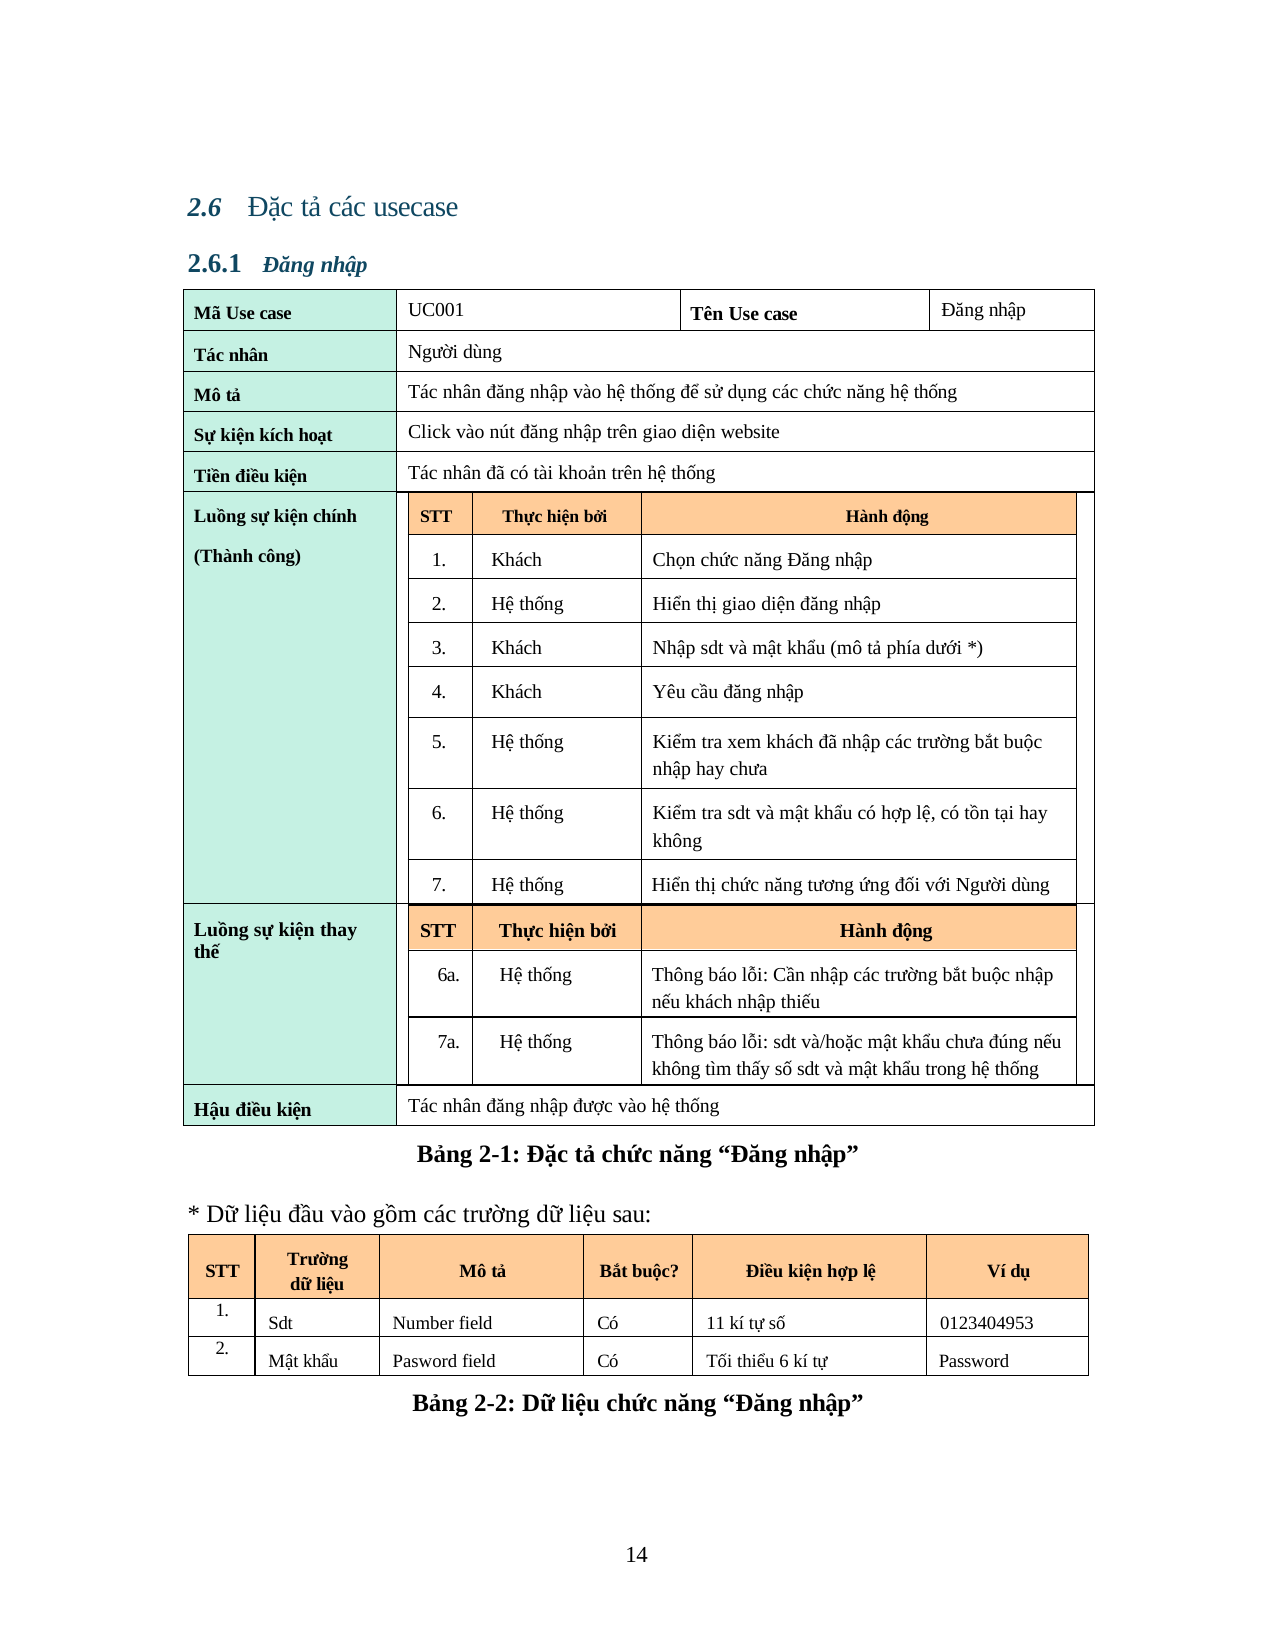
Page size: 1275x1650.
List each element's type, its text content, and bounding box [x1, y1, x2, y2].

table_cell Thông báo lỗi: sdt và/hoặc mật khẩu chưa đúng nếu không tìm thấy số sdt và mật khẩu trong hệ thống [642, 1018, 1076, 1084]
table_cell 7. [409, 860, 472, 903]
text Bảng 2-2: Dữ liệu chức năng “Đăng nhập” [148, 1388, 1128, 1417]
table_cell 11 kí tự số [693, 1299, 926, 1336]
table_cell Hệ thống [473, 1018, 641, 1084]
table_cell 5. [409, 718, 472, 788]
table_cell Hành động [642, 493, 1076, 534]
table_cell Thông báo lỗi: Cần nhập các trường bắt buộc nhập nếu khách nhập thiếu [642, 951, 1076, 1016]
table_cell Tác nhân đăng nhập được vào hệ thống [397, 1086, 1094, 1125]
table_cell Click vào nút đăng nhập trên giao diện website [397, 412, 1094, 451]
table_cell Tác nhân [184, 331, 396, 371]
table_cell 6a. [409, 951, 472, 1016]
table_cell 1. [409, 535, 472, 578]
table_cell Khách [473, 667, 641, 717]
table_cell 2. [189, 1337, 254, 1375]
table_cell Mật khẩu [256, 1337, 379, 1375]
table_cell [1077, 493, 1094, 903]
table_cell [397, 493, 408, 903]
table_cell Hệ thống [473, 718, 641, 788]
table_cell Người dùng [397, 331, 1094, 371]
table_cell Sự kiện kích hoạt [184, 412, 396, 451]
table_header Mô tả [380, 1235, 583, 1298]
table_cell Hệ thống [473, 579, 641, 622]
table_cell 4. [409, 667, 472, 717]
table_cell 6. [409, 789, 472, 859]
table_cell Tiền điều kiện [184, 452, 396, 491]
table_header Đăng nhập [930, 290, 1094, 330]
table_header STT [189, 1235, 254, 1298]
table_cell Hậu điều kiện [184, 1085, 396, 1125]
table_cell 1. [189, 1299, 254, 1336]
table_cell Hệ thống [473, 860, 641, 903]
table_cell STT [409, 906, 472, 949]
list Dữ liệu đầu vào gồm các trường dữ liệu sau: [187, 1199, 1139, 1228]
table_cell 3. [409, 623, 472, 666]
subtitle Đặc tả các usecase [187, 189, 1139, 223]
table_cell Sdt [256, 1299, 379, 1336]
table_cell Thực hiện bởi [473, 493, 641, 534]
table_cell Chọn chức năng Đăng nhập [642, 535, 1076, 578]
table_cell [397, 904, 408, 1084]
table_cell Hiển thị giao diện đăng nhập [642, 579, 1076, 622]
table_cell Mô tả [184, 372, 396, 411]
table_cell Thực hiện bởi [473, 906, 641, 949]
table_cell 7a. [409, 1018, 472, 1084]
table_cell Tác nhân đăng nhập vào hệ thống để sử dụng các chức năng hệ thống [397, 372, 1094, 411]
table_cell 0123404953 [927, 1299, 1088, 1336]
table_cell Luồng sự kiện chính (Thành công) [184, 492, 396, 903]
table_cell Yêu cầu đăng nhập [642, 667, 1076, 717]
table_cell Password [927, 1337, 1088, 1375]
table_header Tên Use case [681, 290, 929, 330]
table_cell 2. [409, 579, 472, 622]
table_header Trường dữ liệu [256, 1235, 379, 1298]
table_cell Hệ thống [473, 951, 641, 1016]
table_header Điều kiện hợp lệ [693, 1235, 926, 1298]
table_header Mã Use case [184, 290, 396, 330]
table_header Bắt buộc? [584, 1235, 692, 1298]
table_cell Kiểm tra sdt và mật khẩu có hợp lệ, có tồn tại hay không [642, 789, 1076, 859]
text Bảng 2-1: Đặc tả chức năng “Đăng nhập” [148, 1139, 1128, 1168]
table_cell Nhập sdt và mật khẩu (mô tả phía dưới *) [642, 623, 1076, 666]
subtitle Đăng nhập [187, 248, 1139, 279]
table_cell Hiển thị chức năng tương ứng đối với Người dùng [642, 860, 1076, 903]
table_cell [1077, 904, 1094, 1084]
table_cell Khách [473, 623, 641, 666]
table_cell Pasword field [380, 1337, 583, 1375]
table_cell Hành động [642, 906, 1076, 949]
table_cell Luồng sự kiện thay thế [184, 904, 396, 1084]
table_cell Hệ thống [473, 789, 641, 859]
table_cell Tác nhân đã có tài khoản trên hệ thống [397, 452, 1094, 491]
table_header UC001 [397, 290, 680, 330]
table_header Ví dụ [927, 1235, 1088, 1298]
table_cell Tối thiểu 6 kí tự [693, 1337, 926, 1375]
table_cell Có [584, 1337, 692, 1375]
table_cell STT [409, 493, 472, 534]
table_cell Khách [473, 535, 641, 578]
table_cell Có [584, 1299, 692, 1336]
table_cell Kiểm tra xem khách đã nhập các trường bắt buộc nhập hay chưa [642, 718, 1076, 788]
table_cell Number field [380, 1299, 583, 1336]
